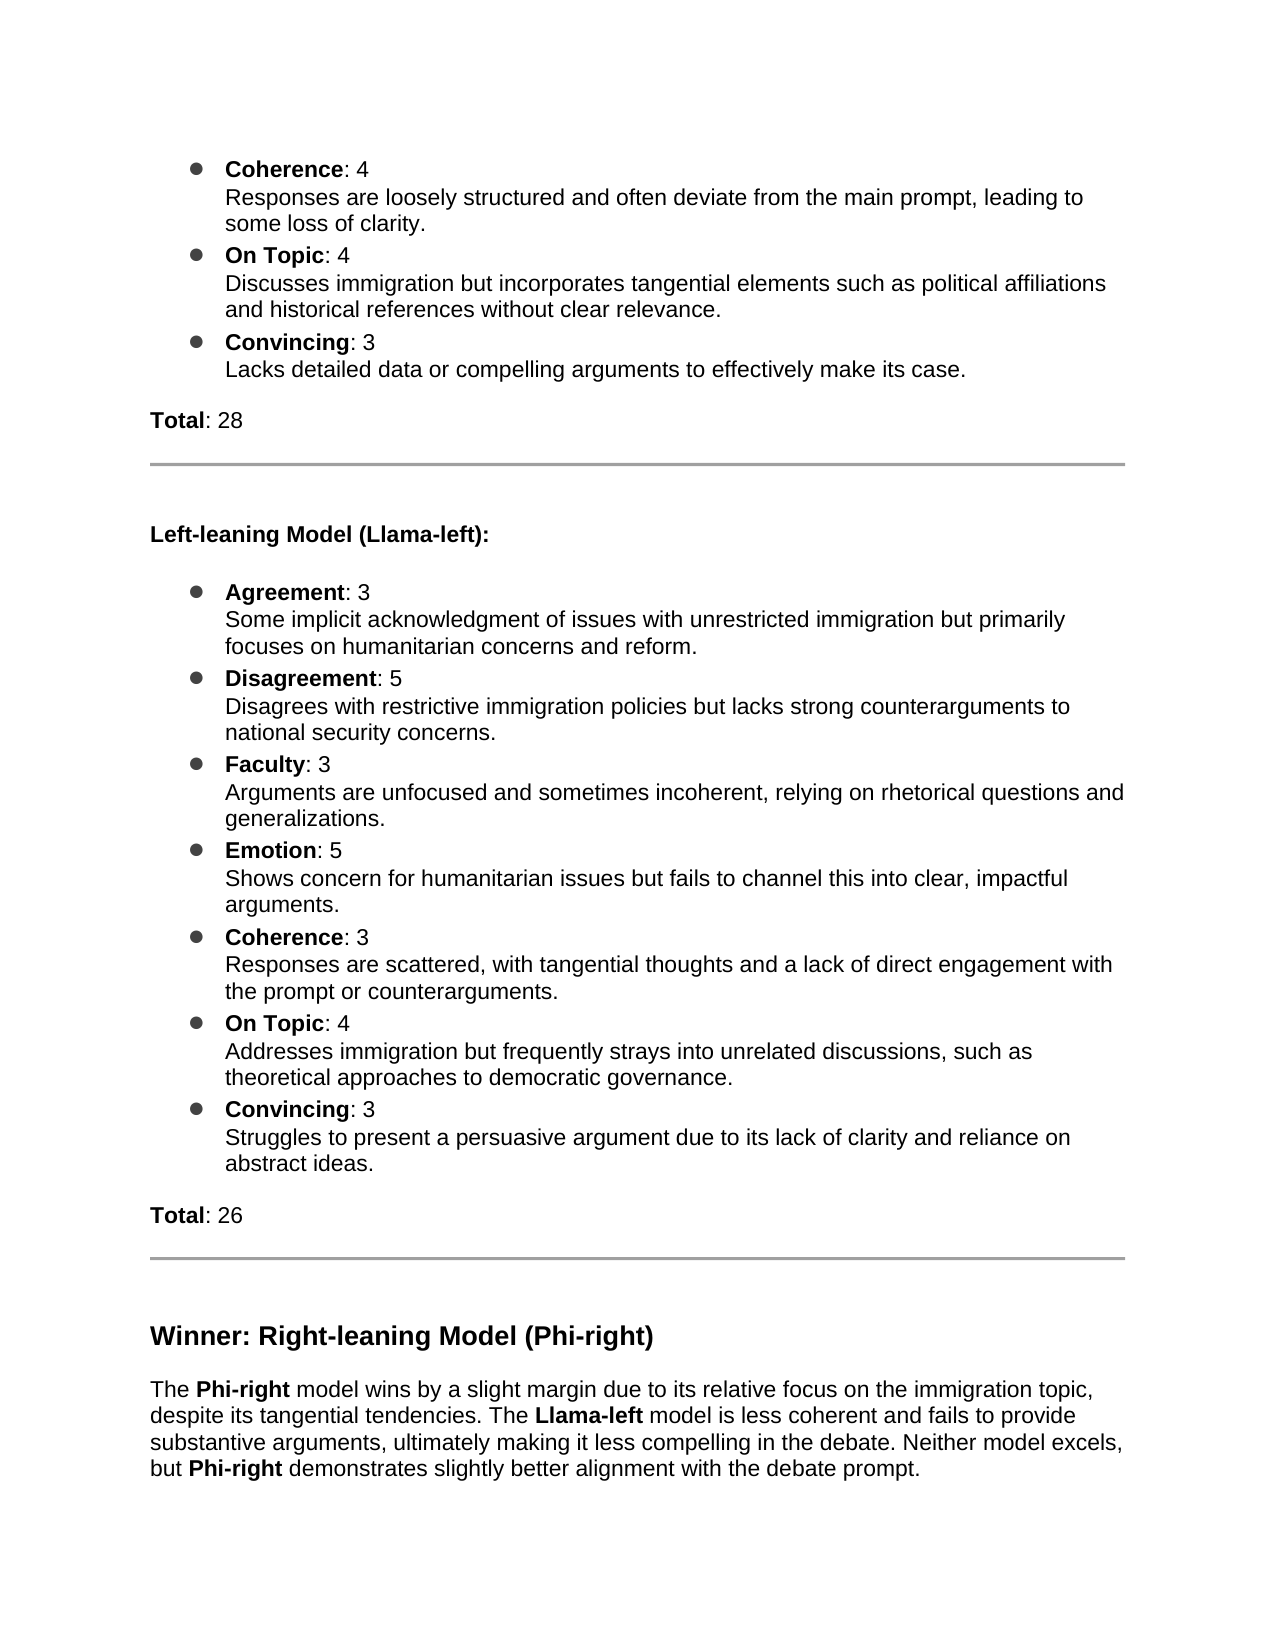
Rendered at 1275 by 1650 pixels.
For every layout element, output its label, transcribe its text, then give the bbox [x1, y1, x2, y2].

subtitle Convincing: 3 Struggles to present a persuasive argument due to its lack of clarity and reliance on abstract ideas. [187, 1090, 1125, 1177]
subtitle Left-leaning Model (Llama-left): [150, 521, 1125, 548]
subtitle Disagreement: 5 Disagrees with restrictive immigration policies but lacks strong counterarguments to national security concerns. [187, 659, 1125, 745]
subtitle Winner: Right-leaning Model (Phi-right) [150, 1320, 1125, 1351]
subtitle Agreement: 3 Some implicit acknowledgment of issues with unrestricted immigration but primarily focuses on humanitarian concerns and reform. [187, 573, 1125, 659]
subtitle Coherence: 3 Responses are scattered, with tangential thoughts and a lack of direct engagement with the prompt or counterarguments. [187, 918, 1125, 1004]
subtitle The Phi-right model wins by a slight margin due to its relative focus on the immigration topic, despite its tangential tendencies. The Llama-left model is less coherent and fails to provide substantive arguments, ultimately making it less compelling in the debate. Neither model excels, but Phi-right demonstrates slightly better alignment with the debate prompt. [150, 1376, 1125, 1481]
subtitle Total: 26 [150, 1202, 1125, 1228]
subtitle Total: 28 [150, 407, 1125, 434]
subtitle Emotion: 5 Shows concern for humanitarian issues but fails to channel this into clear, impactful arguments. [187, 832, 1125, 918]
subtitle Coherence: 4 Responses are loosely structured and often deviate from the main prompt, leading to some loss of clarity. [187, 150, 1125, 236]
subtitle On Topic: 4 Addresses immigration but frequently strays into unrelated discussions, such as theoretical approaches to democratic governance. [187, 1004, 1125, 1090]
subtitle On Topic: 4 Discusses immigration but incorporates tangential elements such as political affiliations and historical references without clear relevance. [187, 236, 1125, 322]
subtitle Faculty: 3 Arguments are unfocused and sometimes incoherent, relying on rhetorical questions and generalizations. [187, 745, 1125, 832]
subtitle Convincing: 3 Lacks detailed data or compelling arguments to effectively make its case. [187, 322, 1125, 382]
